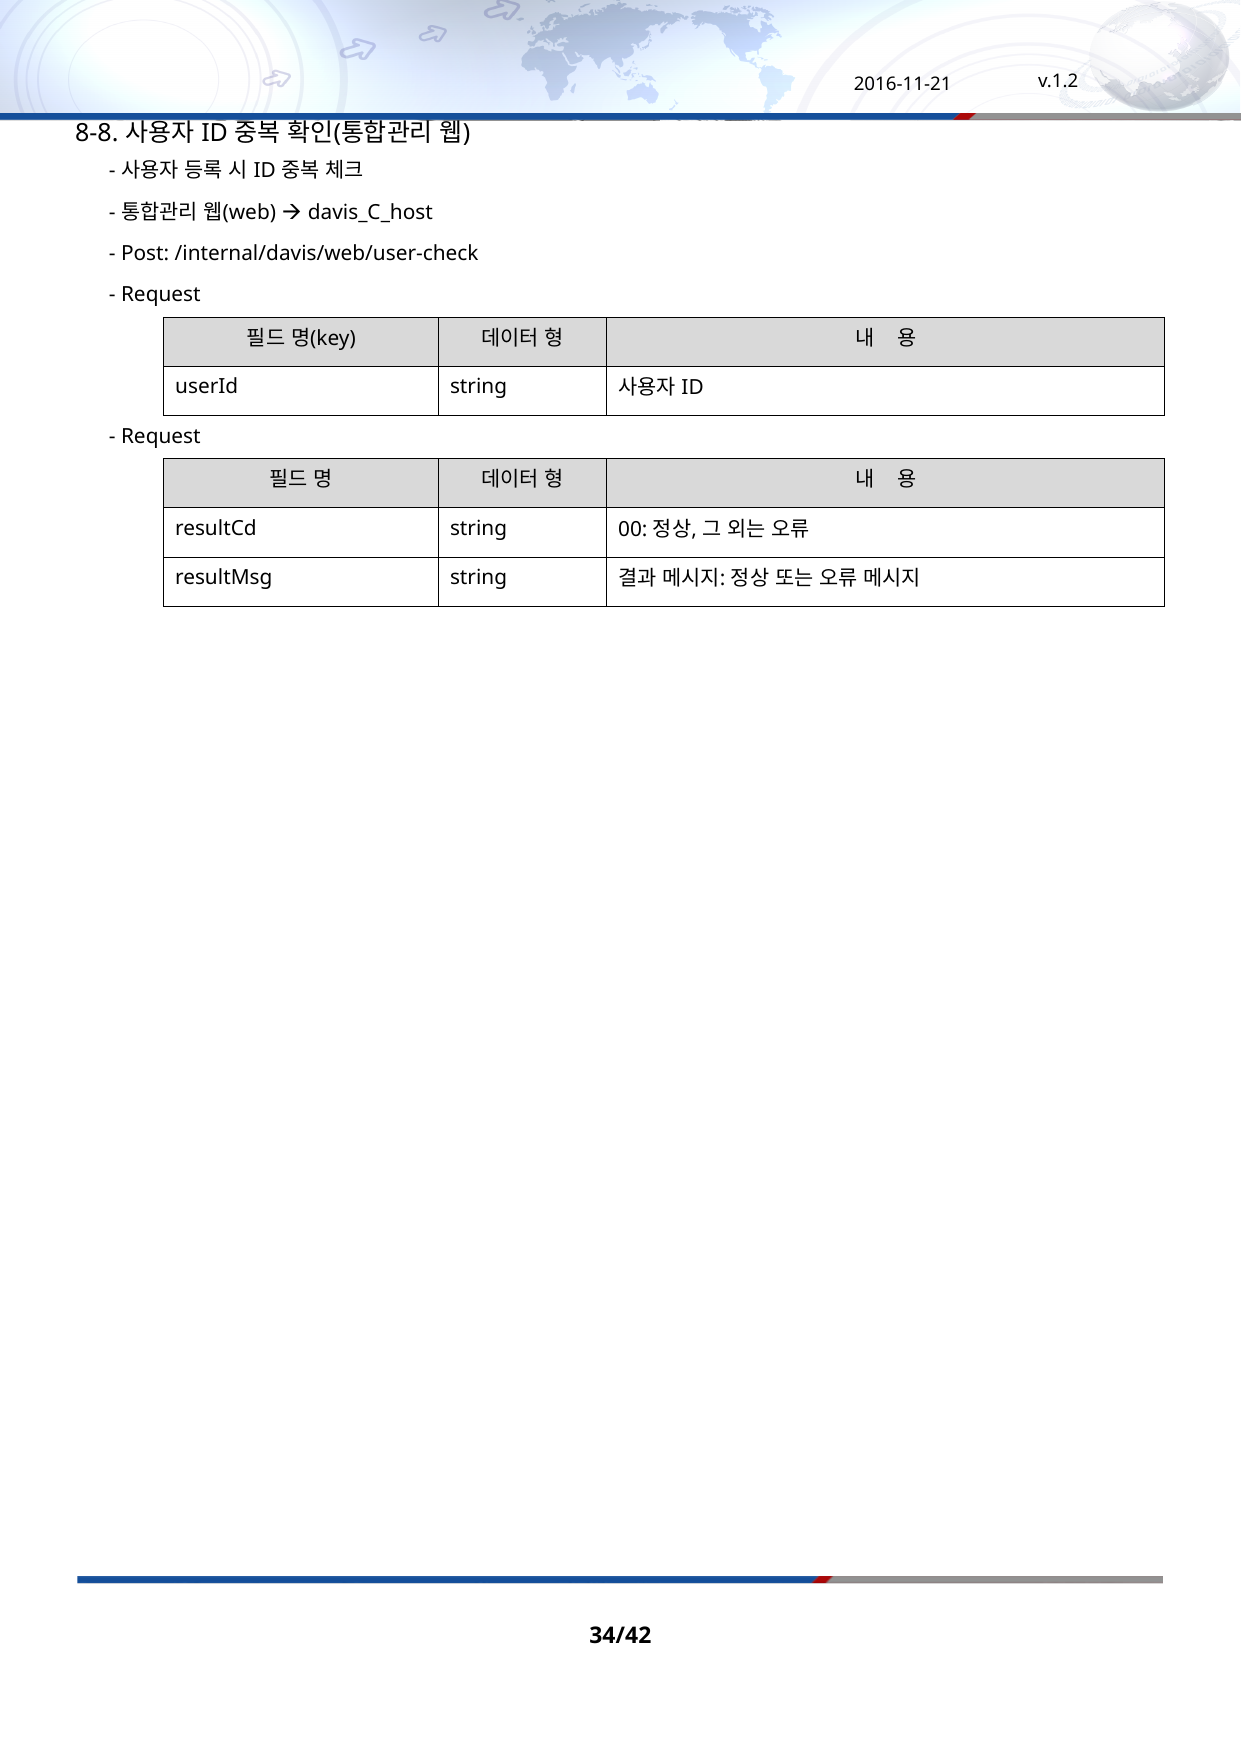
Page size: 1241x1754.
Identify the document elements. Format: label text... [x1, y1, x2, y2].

table_cell userId [164, 367, 438, 415]
text - Request [75, 416, 1165, 454]
text - Request [75, 275, 1165, 313]
table_header 데이터 형 [439, 459, 606, 507]
table_cell string [439, 558, 606, 606]
text 8-8. 사용자 ID 중복 확인(통합관리 웹) [75, 112, 1165, 149]
picture [0, 0, 1241, 121]
table_cell resultMsg [164, 558, 438, 606]
table_cell 00: 정상, 그 외는 오류 [607, 508, 1164, 557]
table_cell resultCd [164, 508, 438, 557]
table_header 필드 명 [164, 459, 438, 507]
table_header 내 용 [607, 459, 1164, 507]
table_header 필드 명(key) [164, 318, 438, 366]
table_cell 결과 메시지: 정상 또는 오류 메시지 [607, 558, 1164, 606]
table_cell string [439, 508, 606, 557]
table_cell 사용자 ID [607, 367, 1164, 415]
table_header 내 용 [607, 318, 1164, 366]
picture [77, 1576, 1163, 1585]
table_header 데이터 형 [439, 318, 606, 366]
table_cell string [439, 367, 606, 415]
text - 사용자 등록 시 ID 중복 체크 [75, 149, 1165, 187]
text - Post: /internal/davis/web/user-check [75, 233, 1165, 271]
text - 통합관리 웹(web) davis_C_host [75, 191, 1165, 229]
